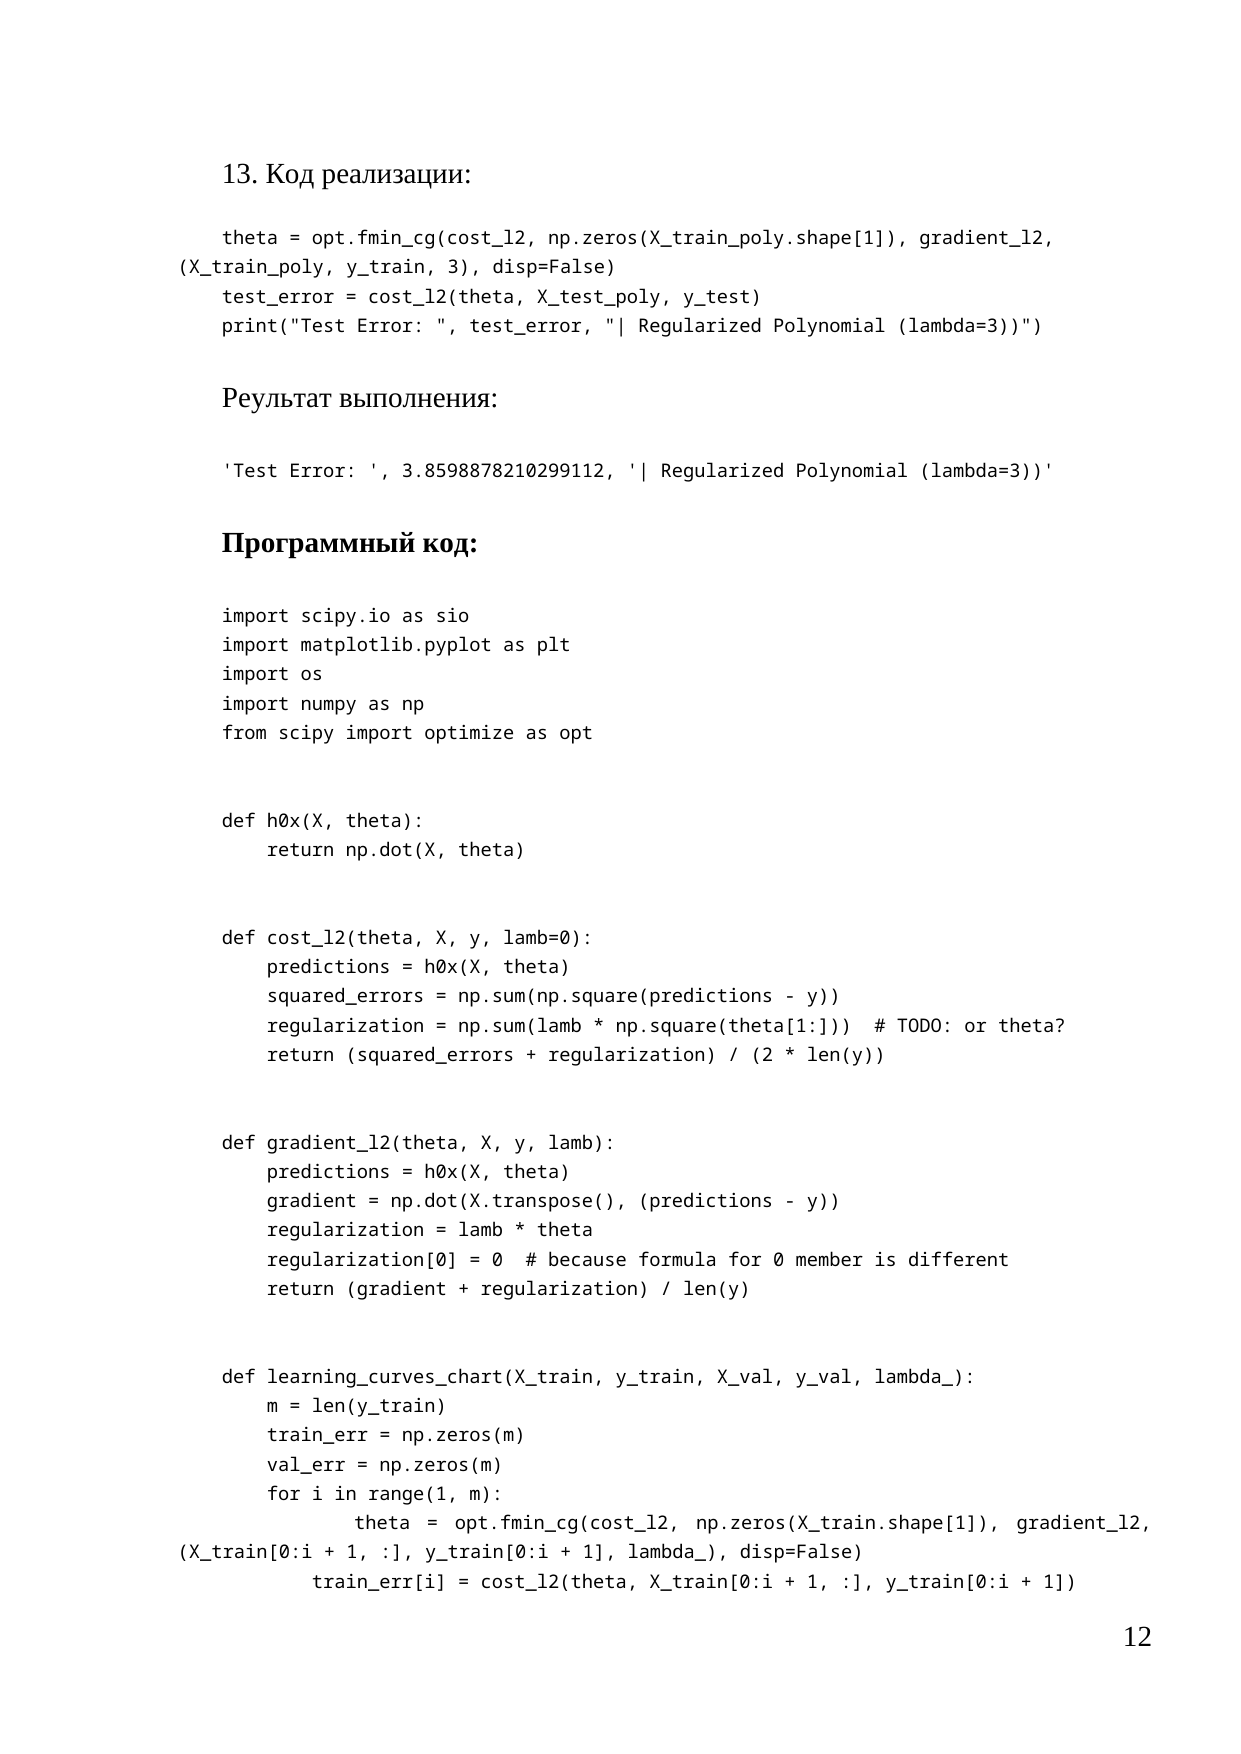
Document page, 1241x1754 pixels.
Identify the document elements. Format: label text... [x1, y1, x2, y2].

text theta = opt.fmin_cg(cost_l2, np.zeros(X_train.shape[1]), gradient_l2, (X_train[0:i + 1, :], y_train[0:i + 1], lambda_), disp=False) [177, 1509, 1152, 1564]
text import numpy as np [177, 690, 1152, 715]
text Программный код: [177, 525, 1152, 558]
text theta = opt.fmin_cg(cost_l2, np.zeros(X_train_poly.shape[1]), gradient_l2, (X_train_poly, y_train, 3), disp=False) [177, 224, 1152, 279]
text Реультат выполнения: [177, 380, 1152, 414]
text regularization = np.sum(lamb * np.square(theta[1:])) # TODO: or theta? [177, 1012, 1152, 1037]
text import scipy.io as sio [177, 602, 1152, 628]
text return (squared_errors + regularization) / (2 * len(y)) [177, 1041, 1152, 1067]
text val_err = np.zeros(m) [177, 1451, 1152, 1476]
text def learning_curves_chart(X_train, y_train, X_val, y_val, lambda_): [177, 1363, 1152, 1389]
text regularization = lamb * theta [177, 1217, 1152, 1242]
text print("Test Error: ", test_error, "| Regularized Polynomial (lambda=3))") [177, 312, 1152, 338]
text def gradient_l2(theta, X, y, lamb): [177, 1129, 1152, 1154]
text return np.dot(X, theta) [177, 836, 1152, 862]
text m = len(y_train) [177, 1392, 1152, 1418]
text squared_errors = np.sum(np.square(predictions - y)) [177, 983, 1152, 1008]
text predictions = h0x(X, theta) [177, 953, 1152, 979]
text train_err = np.zeros(m) [177, 1422, 1152, 1447]
text def cost_l2(theta, X, y, lamb=0): [177, 924, 1152, 949]
text import matplotlib.pyplot as plt [177, 631, 1152, 657]
text regularization[0] = 0 # because formula for 0 member is different [177, 1246, 1152, 1272]
text import os [177, 661, 1152, 686]
text test_error = cost_l2(theta, X_test_poly, y_test) [177, 283, 1152, 308]
text from scipy import optimize as opt [177, 719, 1152, 745]
text def h0x(X, theta): [177, 807, 1152, 832]
text return (gradient + regularization) / len(y) [177, 1275, 1152, 1301]
text train_err[i] = cost_l2(theta, X_train[0:i + 1, :], y_train[0:i + 1]) [177, 1568, 1152, 1593]
text 13. Код реализации: [177, 157, 1152, 190]
text 'Test Error: ', 3.8598878210299112, '| Regularized Polynomial (lambda=3))' [177, 457, 1152, 483]
text gradient = np.dot(X.transpose(), (predictions - y)) [177, 1187, 1152, 1213]
text for i in range(1, m): [177, 1480, 1152, 1506]
text predictions = h0x(X, theta) [177, 1158, 1152, 1184]
